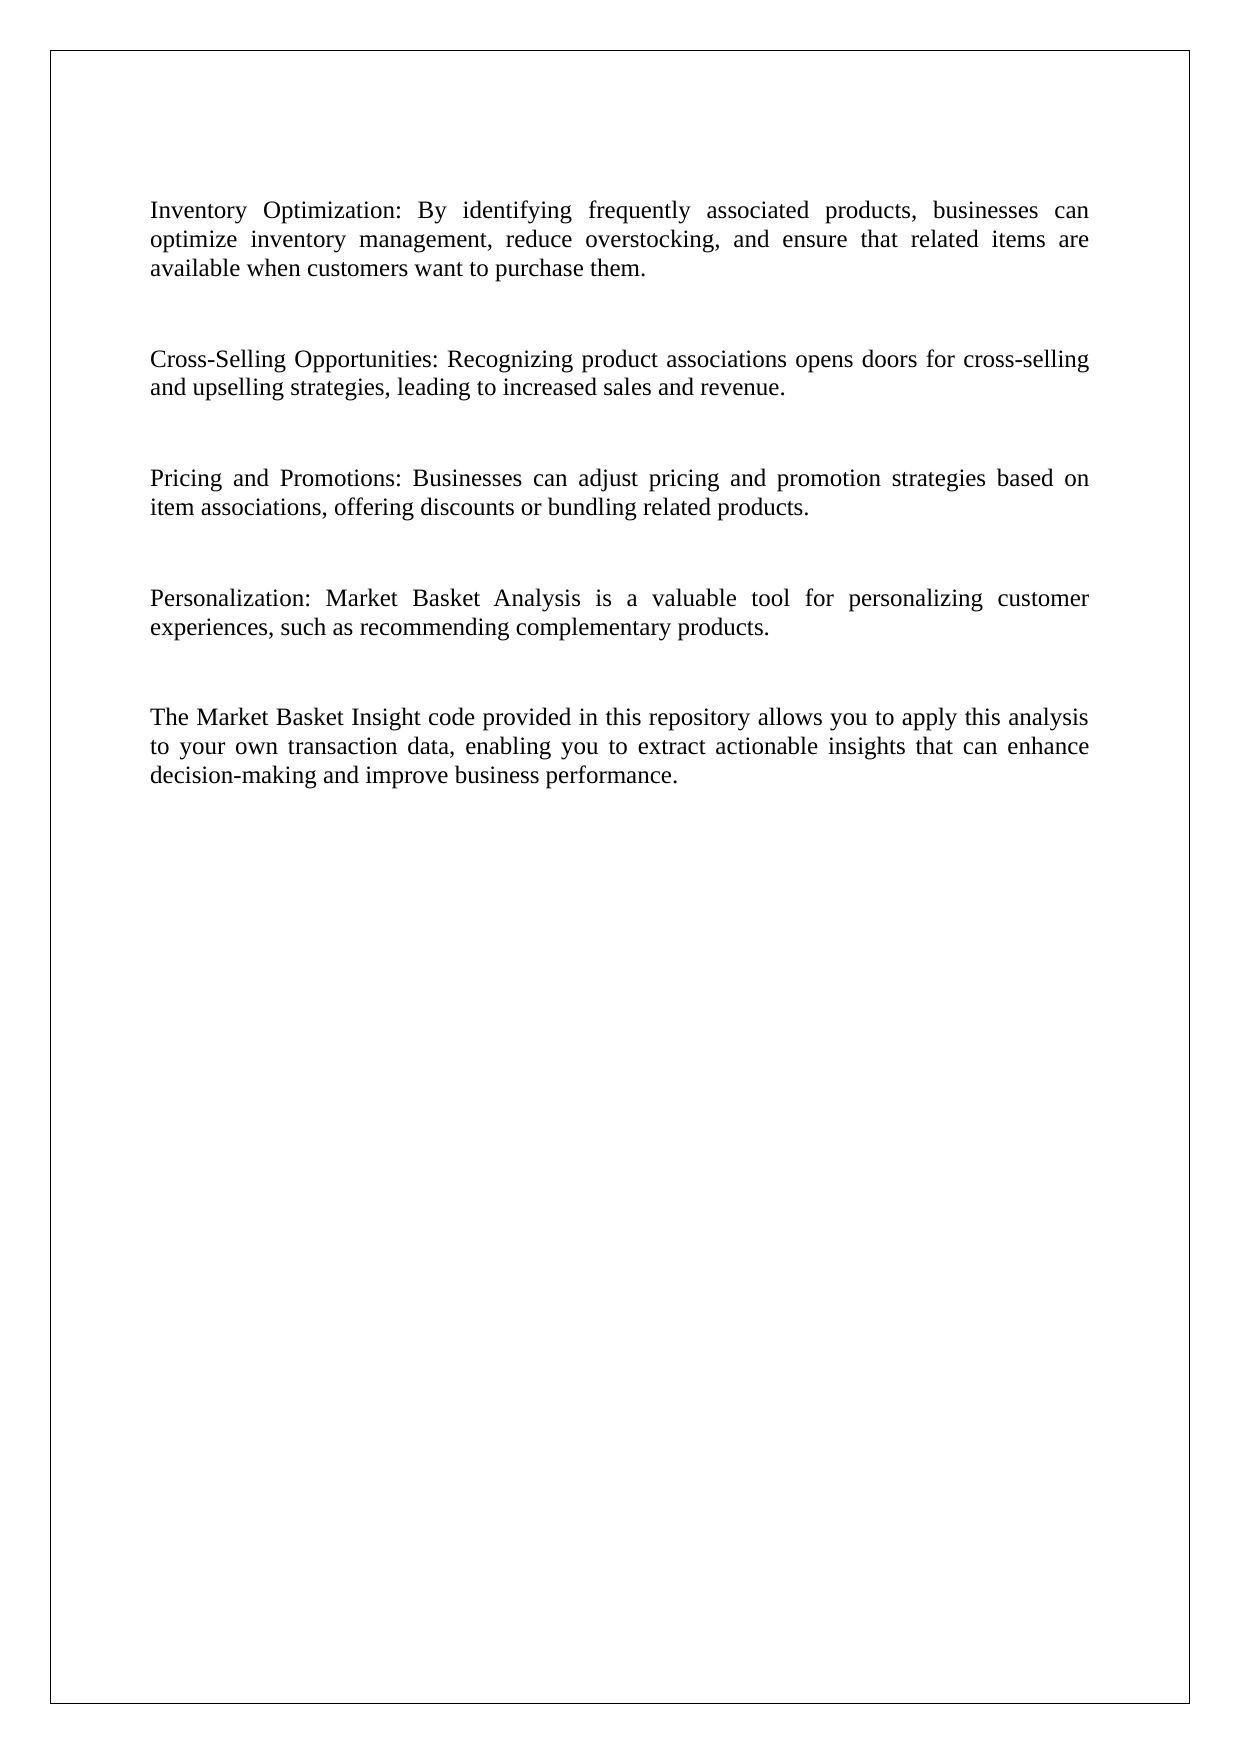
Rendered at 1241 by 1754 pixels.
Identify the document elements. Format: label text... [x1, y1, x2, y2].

text Pricing and Promotions: Businesses can adjust pricing and promotion strategies based on item associations, offering discounts or bundling related products. [150, 463, 1090, 521]
text Cross-Selling Opportunities: Recognizing product associations opens doors for cross-selling and upselling strategies, leading to increased sales and revenue. [150, 344, 1090, 401]
text Personalization: Market Basket Analysis is a valuable tool for personalizing customer experiences, such as recommending complementary products. [150, 583, 1090, 640]
text The Market Basket Insight code provided in this repository allows you to apply this analysis to your own transaction data, enabling you to extract actionable insights that can enhance decision-making and improve business performance. [150, 702, 1090, 789]
text Inventory Optimization: By identifying frequently associated products, businesses can optimize inventory management, reduce overstocking, and ensure that related items are available when customers want to purchase them. [150, 195, 1090, 282]
